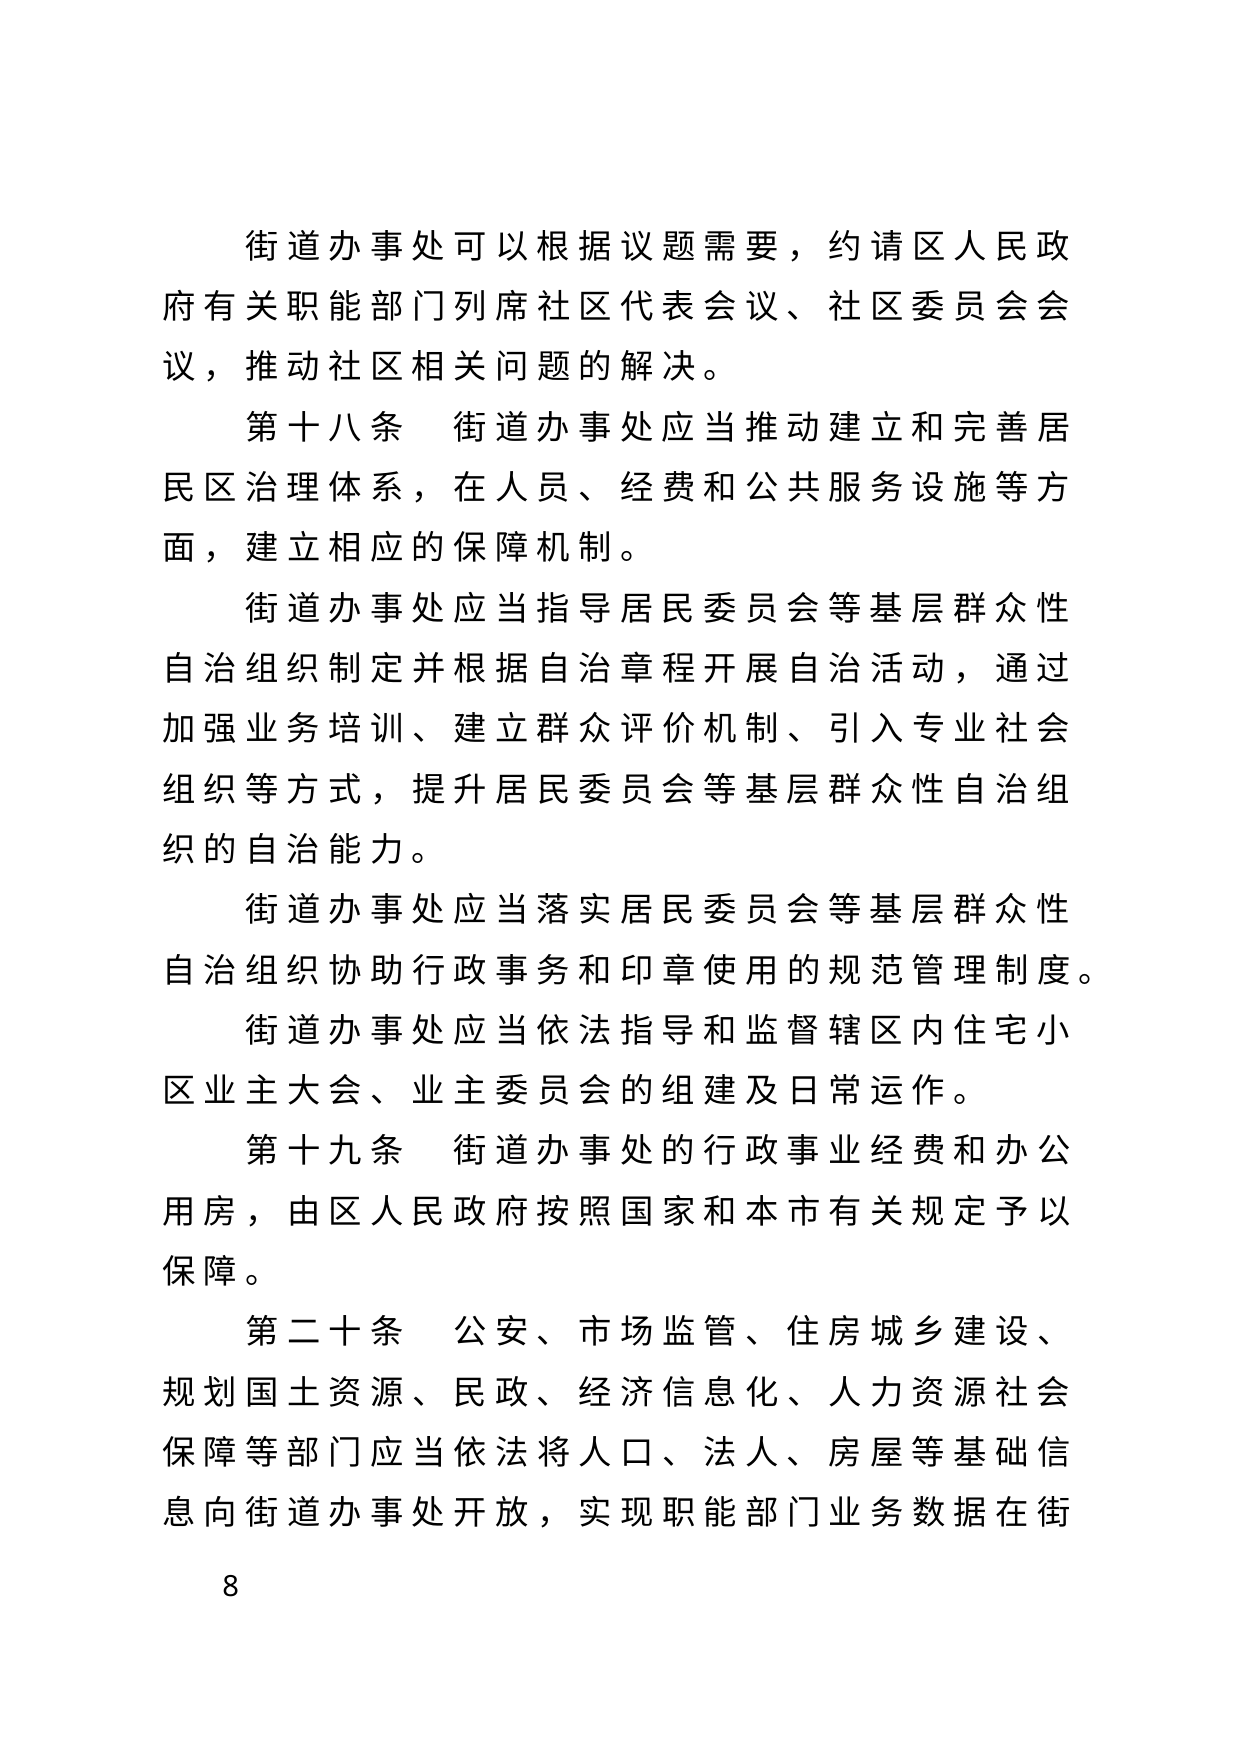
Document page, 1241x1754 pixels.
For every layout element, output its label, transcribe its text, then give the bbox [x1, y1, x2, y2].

text 第十八条 街道办事处应当推动建立和完善居民区治理体系，在人员、经费和公共服务设施等方面，建立相应的保障机制。 [162, 394, 1078, 575]
text 街道办事处应当落实居民委员会等基层群众性自治组织协助行政事务和印章使用的规范管理制度。 [162, 877, 1078, 998]
text 街道办事处可以根据议题需要，约请区人民政府有关职能部门列席社区代表会议、社区委员会会议，推动社区相关问题的解决。 [162, 213, 1078, 394]
text 街道办事处应当指导居民委员会等基层群众性自治组织制定并根据自治章程开展自治活动，通过加强业务培训、建立群众评价机制、引入专业社会组织等方式，提升居民委员会等基层群众性自治组织的自治能力。 [162, 575, 1078, 877]
text 街道办事处应当依法指导和监督辖区内住宅小区业主大会、业主委员会的组建及日常运作。 [162, 998, 1078, 1118]
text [162, 1299, 1078, 1540]
text 第十九条 街道办事处的行政事业经费和办公用房，由区人民政府按照国家和本市有关规定予以保障。 [162, 1118, 1078, 1299]
